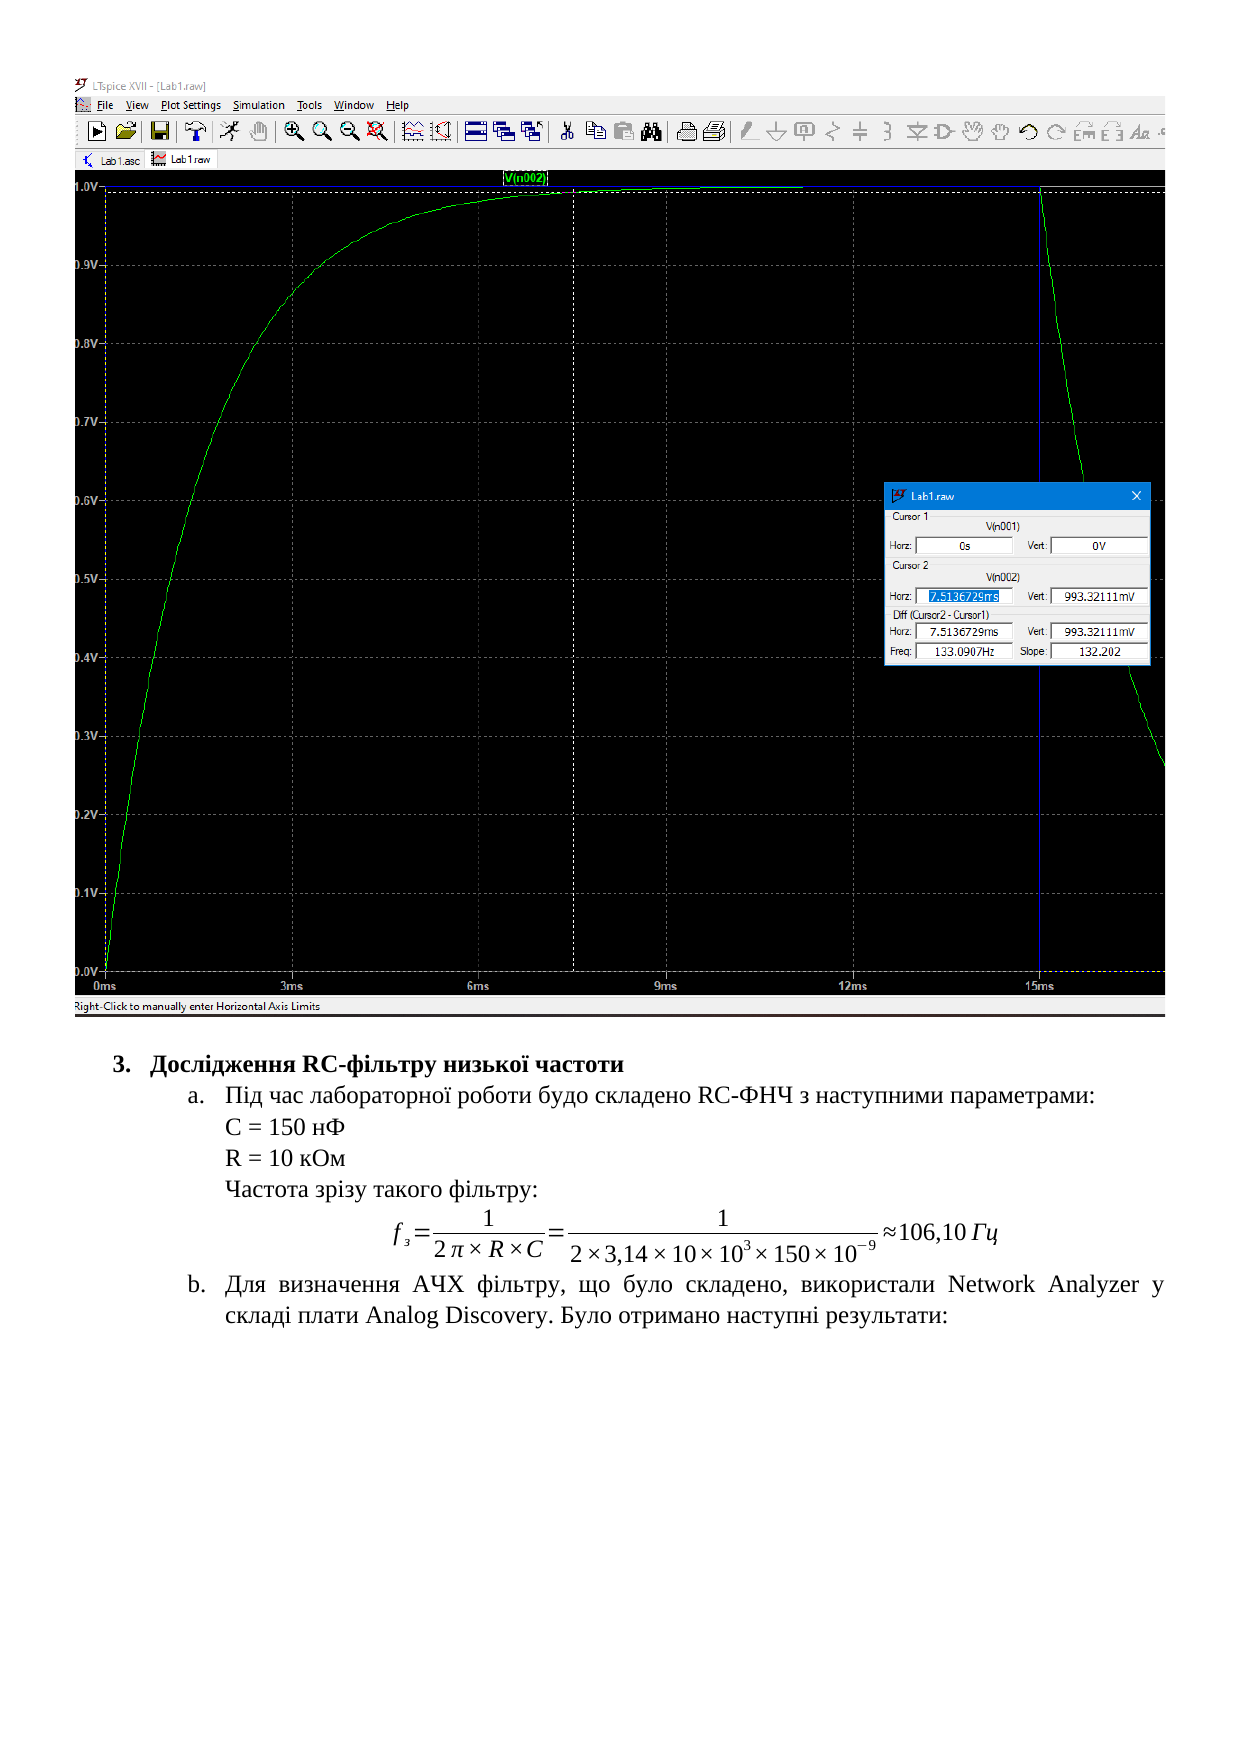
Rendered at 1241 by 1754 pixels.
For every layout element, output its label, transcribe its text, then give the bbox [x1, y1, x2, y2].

list R = 10 кОм [225, 1143, 1165, 1171]
list Частота зрізу такого фільтру: [225, 1174, 1165, 1202]
picture [75, 75, 1166, 1017]
list Для визначення АЧХ фільтру, що було складено, використали Network Analyzer у складі плати Analog Discovery. Було отримано наступні результати: [187, 1269, 1165, 1329]
list C = 150 нФ [225, 1112, 1165, 1140]
list Дослідження RC-фільтру низької частоти [112, 1049, 1165, 1078]
list Під час лабораторної роботи будо складено RC-ФНЧ з наступними параметрами: [187, 1081, 1165, 1109]
